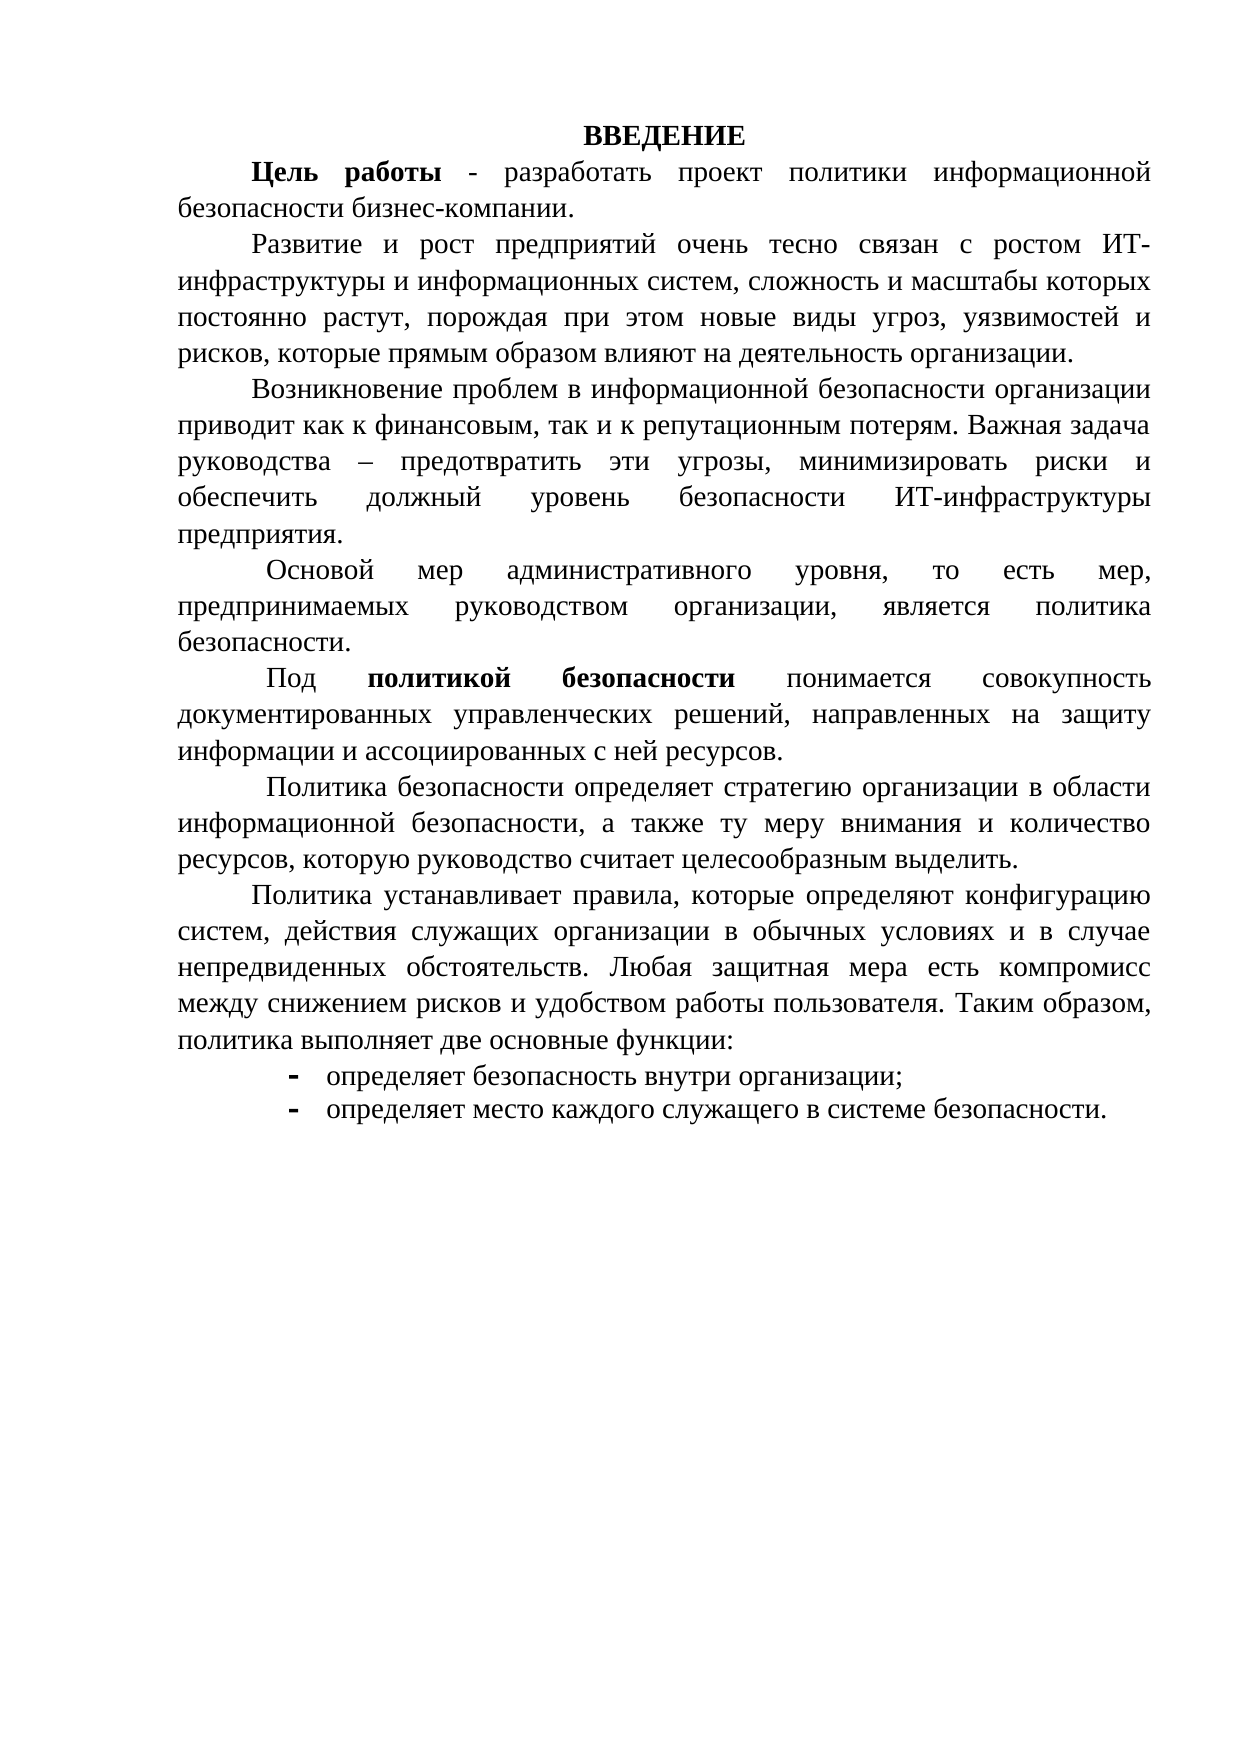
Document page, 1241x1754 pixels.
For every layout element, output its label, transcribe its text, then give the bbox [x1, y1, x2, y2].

text Цель работы - разработать проект политики информационной безопасности бизнес-компании. [177, 154, 1152, 224]
text Политика безопасности определяет стратегию организации в области информационной безопасности, а также ту меру внимания и количество ресурсов, которую руководство считает целесообразным выделить. [177, 769, 1152, 874]
text Под политикой безопасности понимается совокупность документированных управленческих решений, направленных на защиту информации и ассоциированных с ней ресурсов. [177, 660, 1152, 766]
text Возникновение проблем в информационной безопасности организации приводит как к финансовым, так и к репутационным потерям. Важная задача руководства – предотвратить эти угрозы, минимизировать риски и обеспечить должный уровень безопасности ИТ-инфраструктуры предприятия. [177, 371, 1152, 549]
text Политика устанавливает правила, которые определяют конфигурацию систем, действия служащих организации в обычных условиях и в случае непредвиденных обстоятельств. Любая защитная мера есть компромисс между снижением рисков и удобством работы пользователя. Таким образом, политика выполняет две основные функции: [177, 877, 1152, 1055]
list определяет безопасность внутри организации; [288, 1058, 1152, 1092]
text ВВЕДЕНИЕ [177, 118, 1152, 152]
text Основой мер административного уровня, то есть мер, предпринимаемых руководством организации, является политика безопасности. [177, 552, 1152, 658]
text Развитие и рост предприятий очень тесно связан с ростом ИТ-инфраструктуры и информационных систем, сложность и масштабы которых постоянно растут, порождая при этом новые виды угроз, уязвимостей и рисков, которые прямым образом влияют на деятельность организации. [177, 227, 1152, 368]
list определяет место каждого служащего в системе безопасности. [288, 1092, 1152, 1125]
